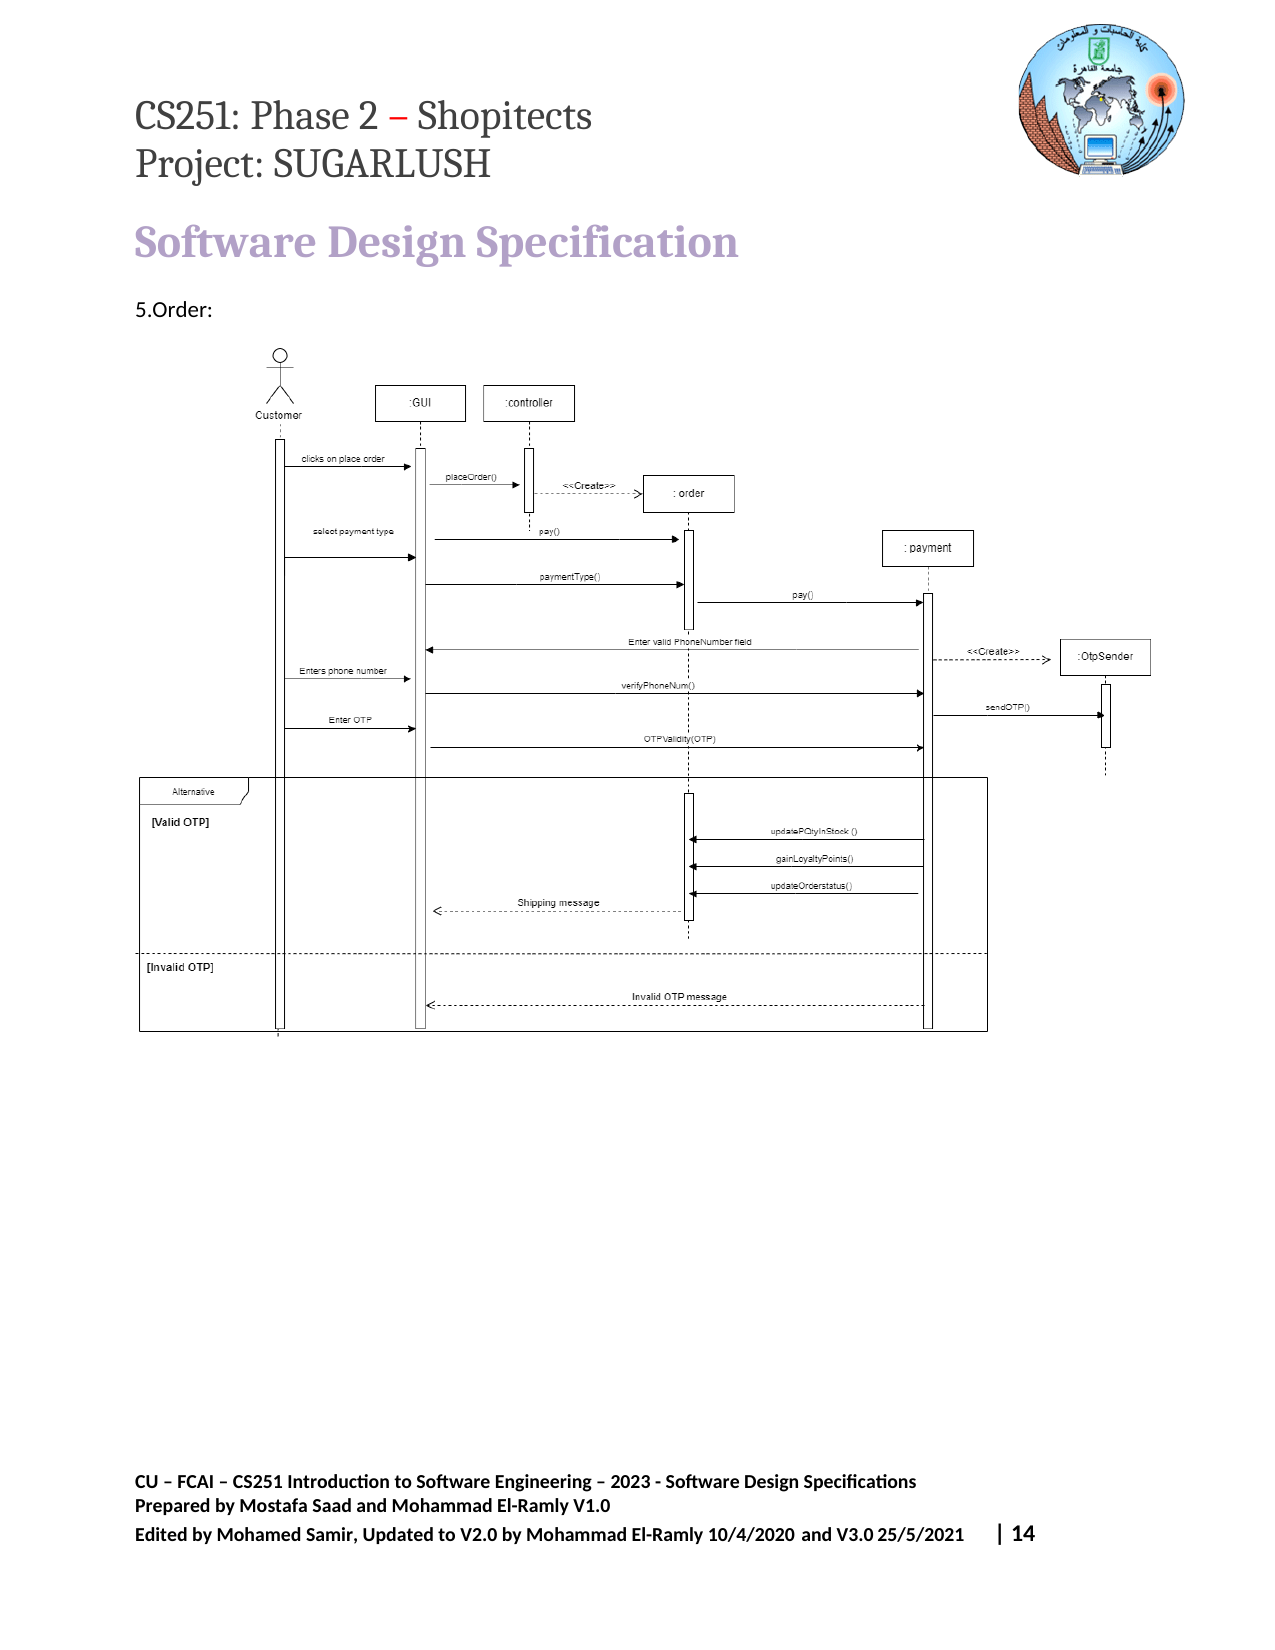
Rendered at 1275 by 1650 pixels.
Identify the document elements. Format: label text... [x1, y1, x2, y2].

picture [1018, 24, 1186, 180]
picture [135, 348, 1151, 1038]
text 5.Order: [135, 295, 1152, 323]
